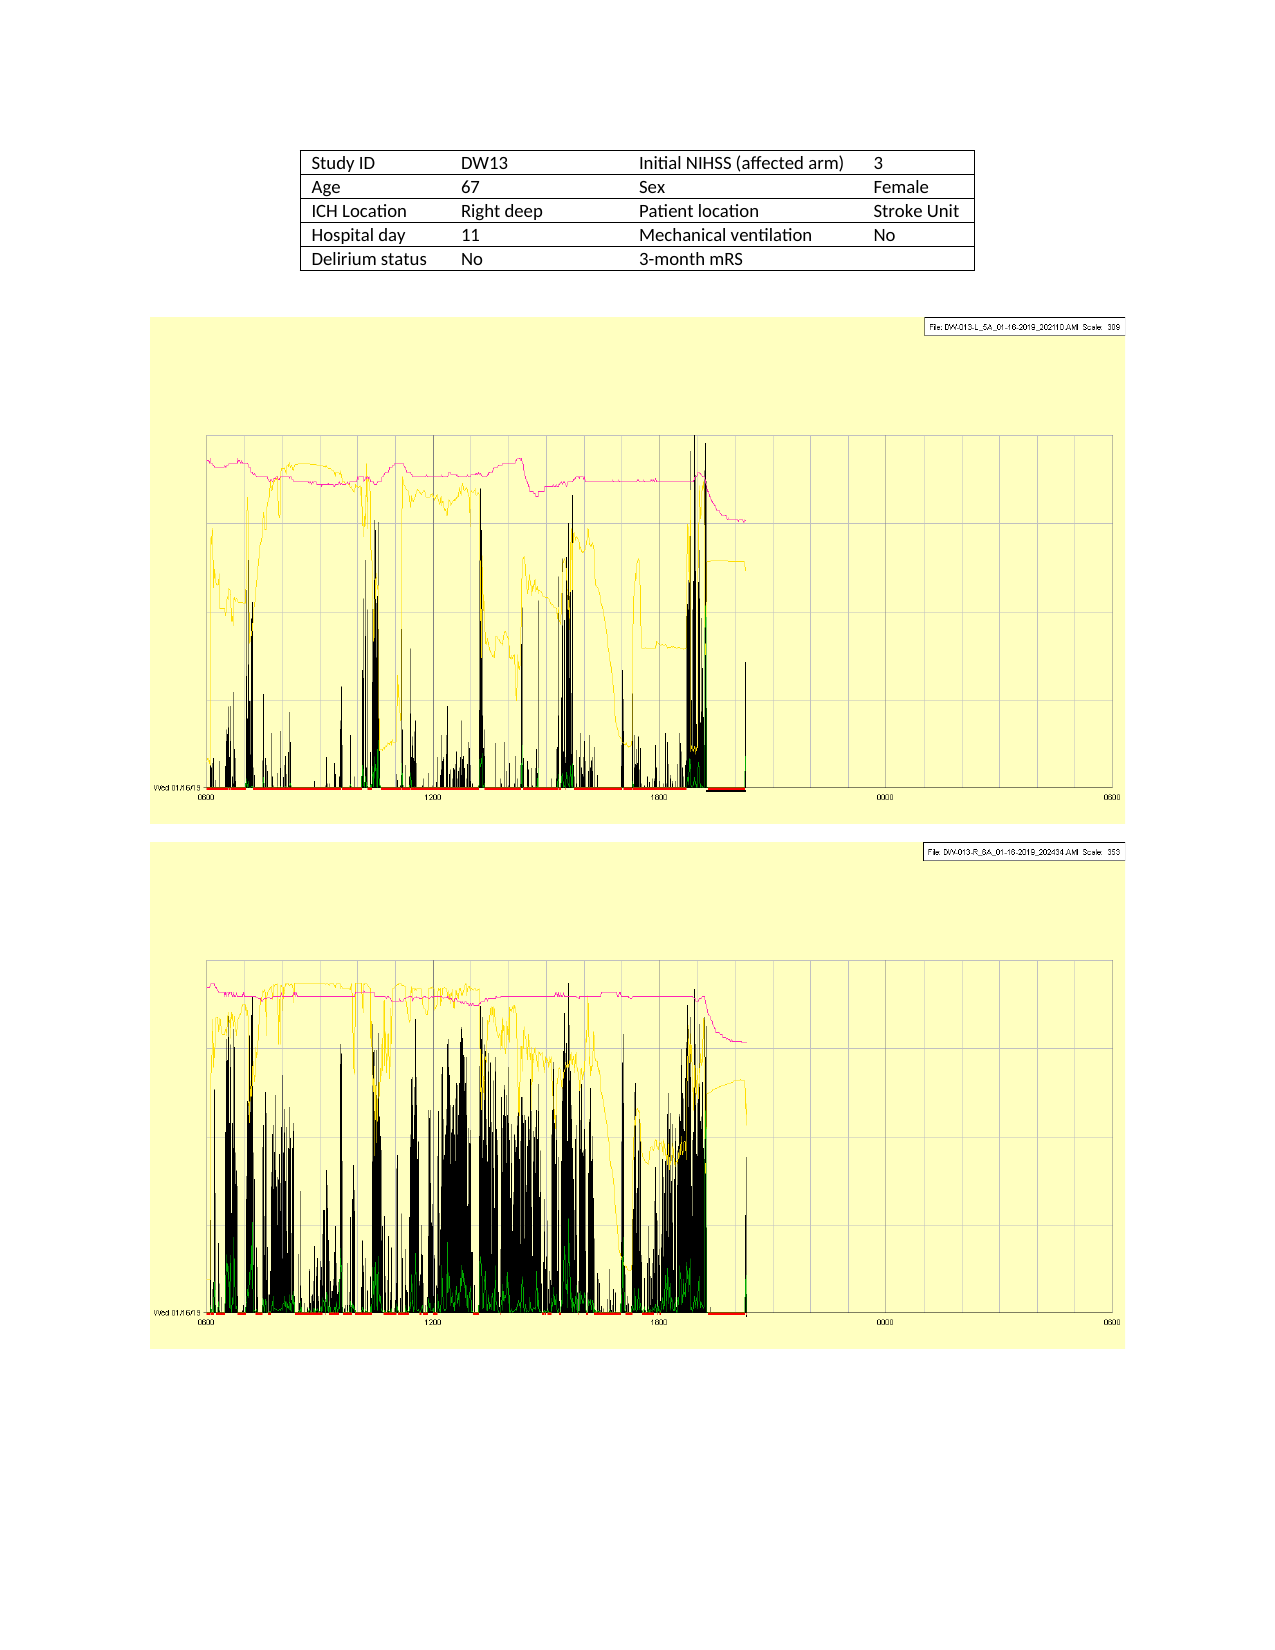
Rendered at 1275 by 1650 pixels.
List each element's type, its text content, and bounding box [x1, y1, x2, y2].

table_cell Stroke Unit [862, 199, 974, 222]
table_cell ICH Location [301, 199, 449, 222]
table_header 3 [862, 151, 974, 174]
table_cell Mechanical ventilation [628, 223, 862, 246]
table_cell Hospital day [301, 223, 449, 246]
picture [150, 317, 1125, 824]
table_cell Patient location [628, 199, 862, 222]
picture [150, 842, 1125, 1349]
table_cell No [450, 247, 628, 270]
table_header Initial NIHSS (affected arm) [628, 151, 862, 174]
table_header DW13 [450, 151, 628, 174]
table_cell 11 [450, 223, 628, 246]
table_cell Delirium status [301, 247, 449, 270]
table_cell Right deep [450, 199, 628, 222]
table_cell 67 [450, 175, 628, 198]
table_cell Female [862, 175, 974, 198]
table_header Study ID [301, 151, 449, 174]
table_cell 3-month mRS [628, 247, 862, 270]
table_cell Sex [628, 175, 862, 198]
table_cell [862, 247, 974, 270]
table_cell No [862, 223, 974, 246]
table_cell Age [301, 175, 449, 198]
